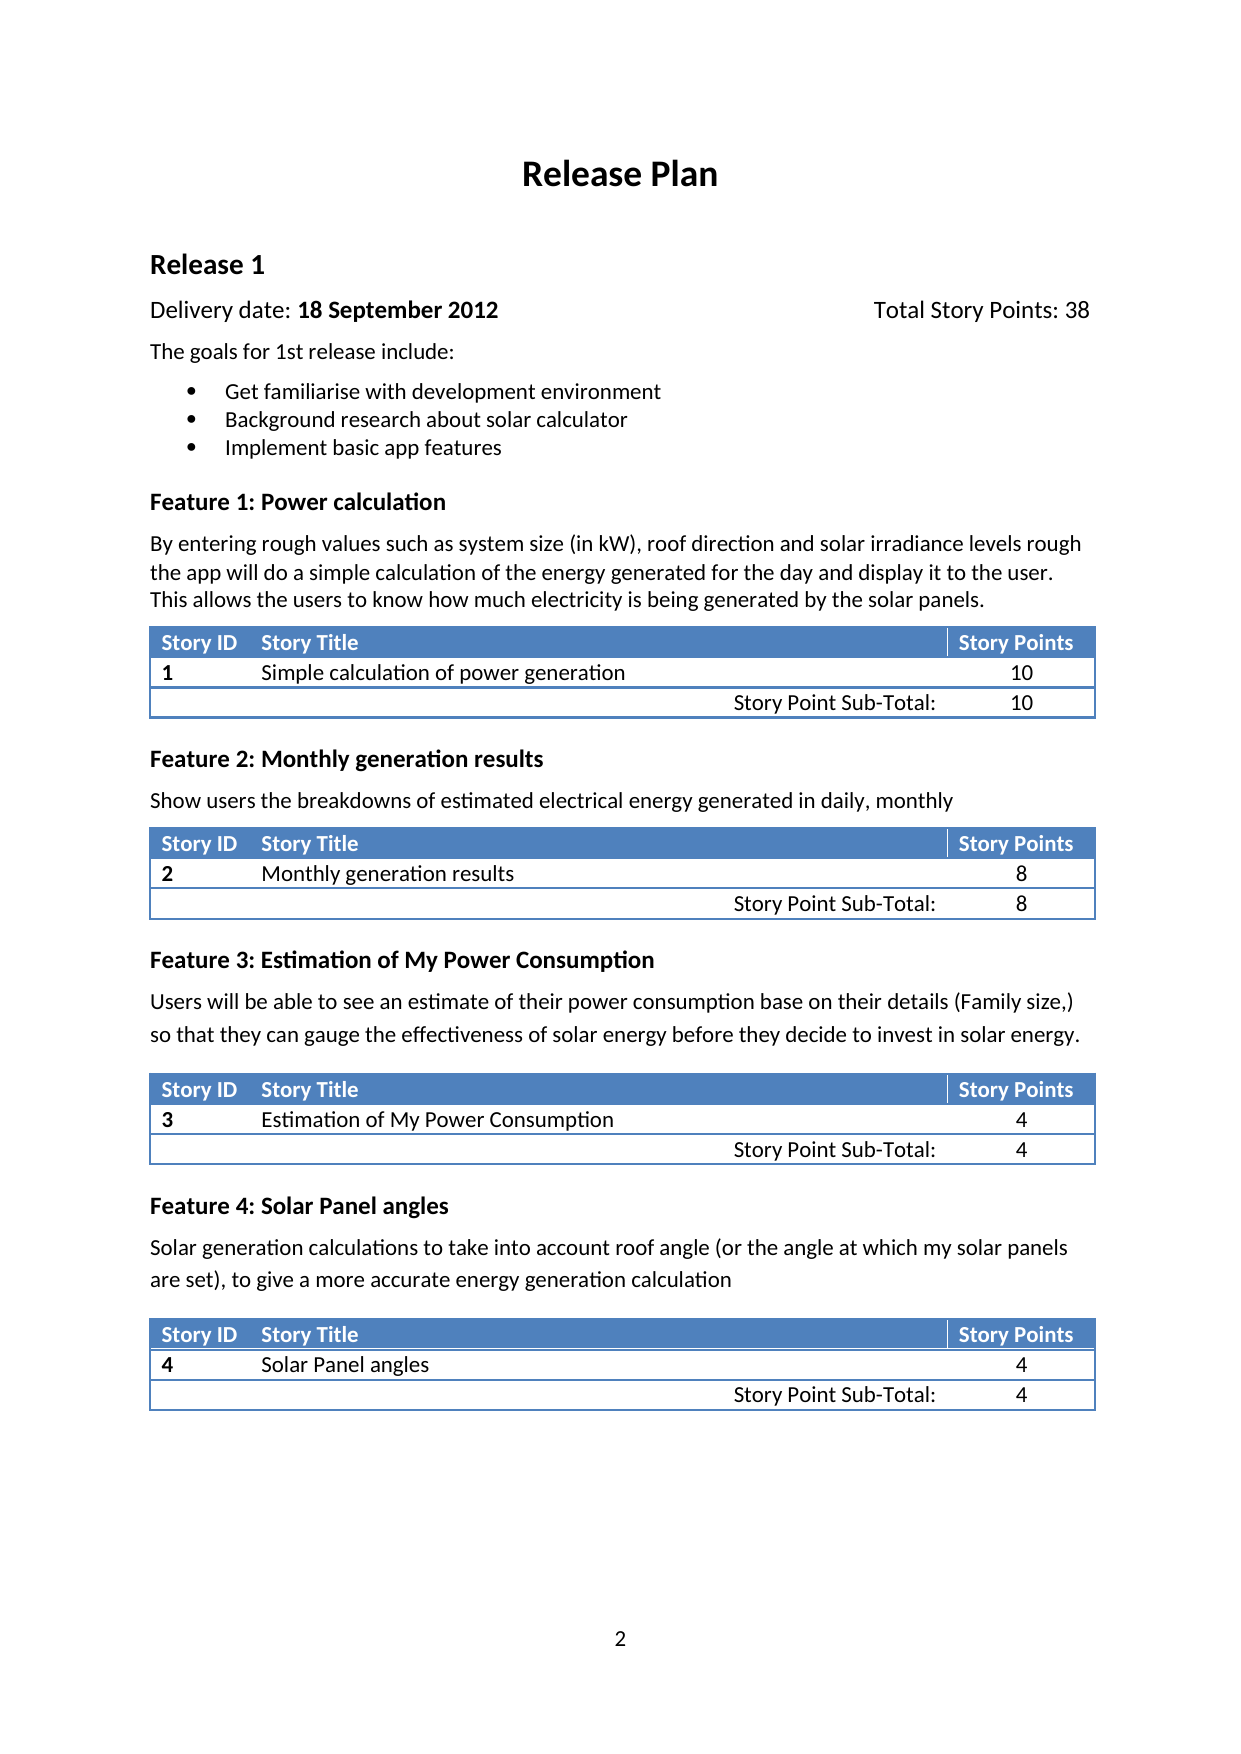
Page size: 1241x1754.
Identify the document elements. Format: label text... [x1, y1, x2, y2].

table_cell 1 [151, 658, 250, 686]
table_cell 3 [151, 1105, 250, 1133]
table_cell 4 [948, 1105, 1094, 1133]
table_header Story Title [250, 628, 947, 656]
table_cell 8 [948, 859, 1094, 887]
table_cell 10 [948, 658, 1094, 686]
table_header Story ID [151, 829, 250, 857]
table_cell [151, 689, 250, 716]
table_header Story ID [151, 628, 250, 656]
table_cell Solar Panel angles [250, 1351, 947, 1378]
table_header Story Title [250, 1320, 947, 1348]
table_header Story Title [250, 829, 947, 857]
table_cell Simple calculation of power generation [250, 658, 947, 686]
list Background research about solar calculator [187, 406, 1090, 433]
text Delivery date: 18 September 2012 Total Story Points: 38 [150, 294, 1090, 324]
table_cell Story Point Sub-Total: [250, 1135, 947, 1163]
table_cell 8 [948, 889, 1094, 917]
text By entering rough values such as system size (in kW), roof direction and solar irradiance levels rough the app will do a simple calculation of the energy generated for the day and display it to the user. This allows the users to know how much electricity is being generated by the solar panels. [150, 529, 1090, 614]
subtitle Feature 1: Power calculation [150, 487, 1090, 517]
text Users will be able to see an estimate of their power consumption base on their details (Family size,) so that they can gauge the effectiveness of solar energy before they decide to invest in solar energy. [150, 987, 1090, 1048]
table_cell Story Point Sub-Total: [250, 689, 947, 716]
table_cell Story Point Sub-Total: [250, 1381, 947, 1409]
table_cell Story Point Sub-Total: [250, 889, 947, 917]
subtitle Feature 2: Monthly generation results [150, 743, 1090, 774]
table_header Story Points [948, 1320, 1094, 1348]
table_cell 4 [948, 1351, 1094, 1378]
list Get familiarise with development environment [187, 377, 1090, 406]
table_cell 10 [948, 689, 1094, 716]
table_header Story Title [250, 1075, 947, 1103]
table_cell 4 [151, 1351, 250, 1378]
table_header Story Points [948, 628, 1094, 656]
table_cell 2 [151, 859, 250, 887]
subtitle Feature 4: Solar Panel angles [150, 1190, 1090, 1221]
table_cell Estimation of My Power Consumption [250, 1105, 947, 1133]
table_cell [151, 1135, 250, 1163]
table_header Story ID [151, 1320, 250, 1348]
list Implement basic app features [187, 433, 1090, 462]
text Show users the breakdowns of estimated electrical energy generated in daily, monthly [150, 787, 1090, 814]
table_cell 4 [948, 1135, 1094, 1163]
table_cell [151, 1381, 250, 1409]
title Release Plan [150, 150, 1090, 196]
subtitle Release 1 [150, 246, 1090, 281]
table_header Story Points [948, 1075, 1094, 1103]
subtitle Feature 3: Estimation of My Power Consumption [150, 944, 1090, 975]
table_header Story ID [151, 1075, 250, 1103]
table_header Story Points [948, 829, 1094, 857]
table_cell 4 [948, 1381, 1094, 1409]
table_cell Monthly generation results [250, 859, 947, 887]
table_cell [151, 889, 250, 917]
text The goals for 1st release include: [150, 337, 1090, 365]
text Solar generation calculations to take into account roof angle (or the angle at which my solar panels are set), to give a more accurate energy generation calculation [150, 1233, 1090, 1293]
